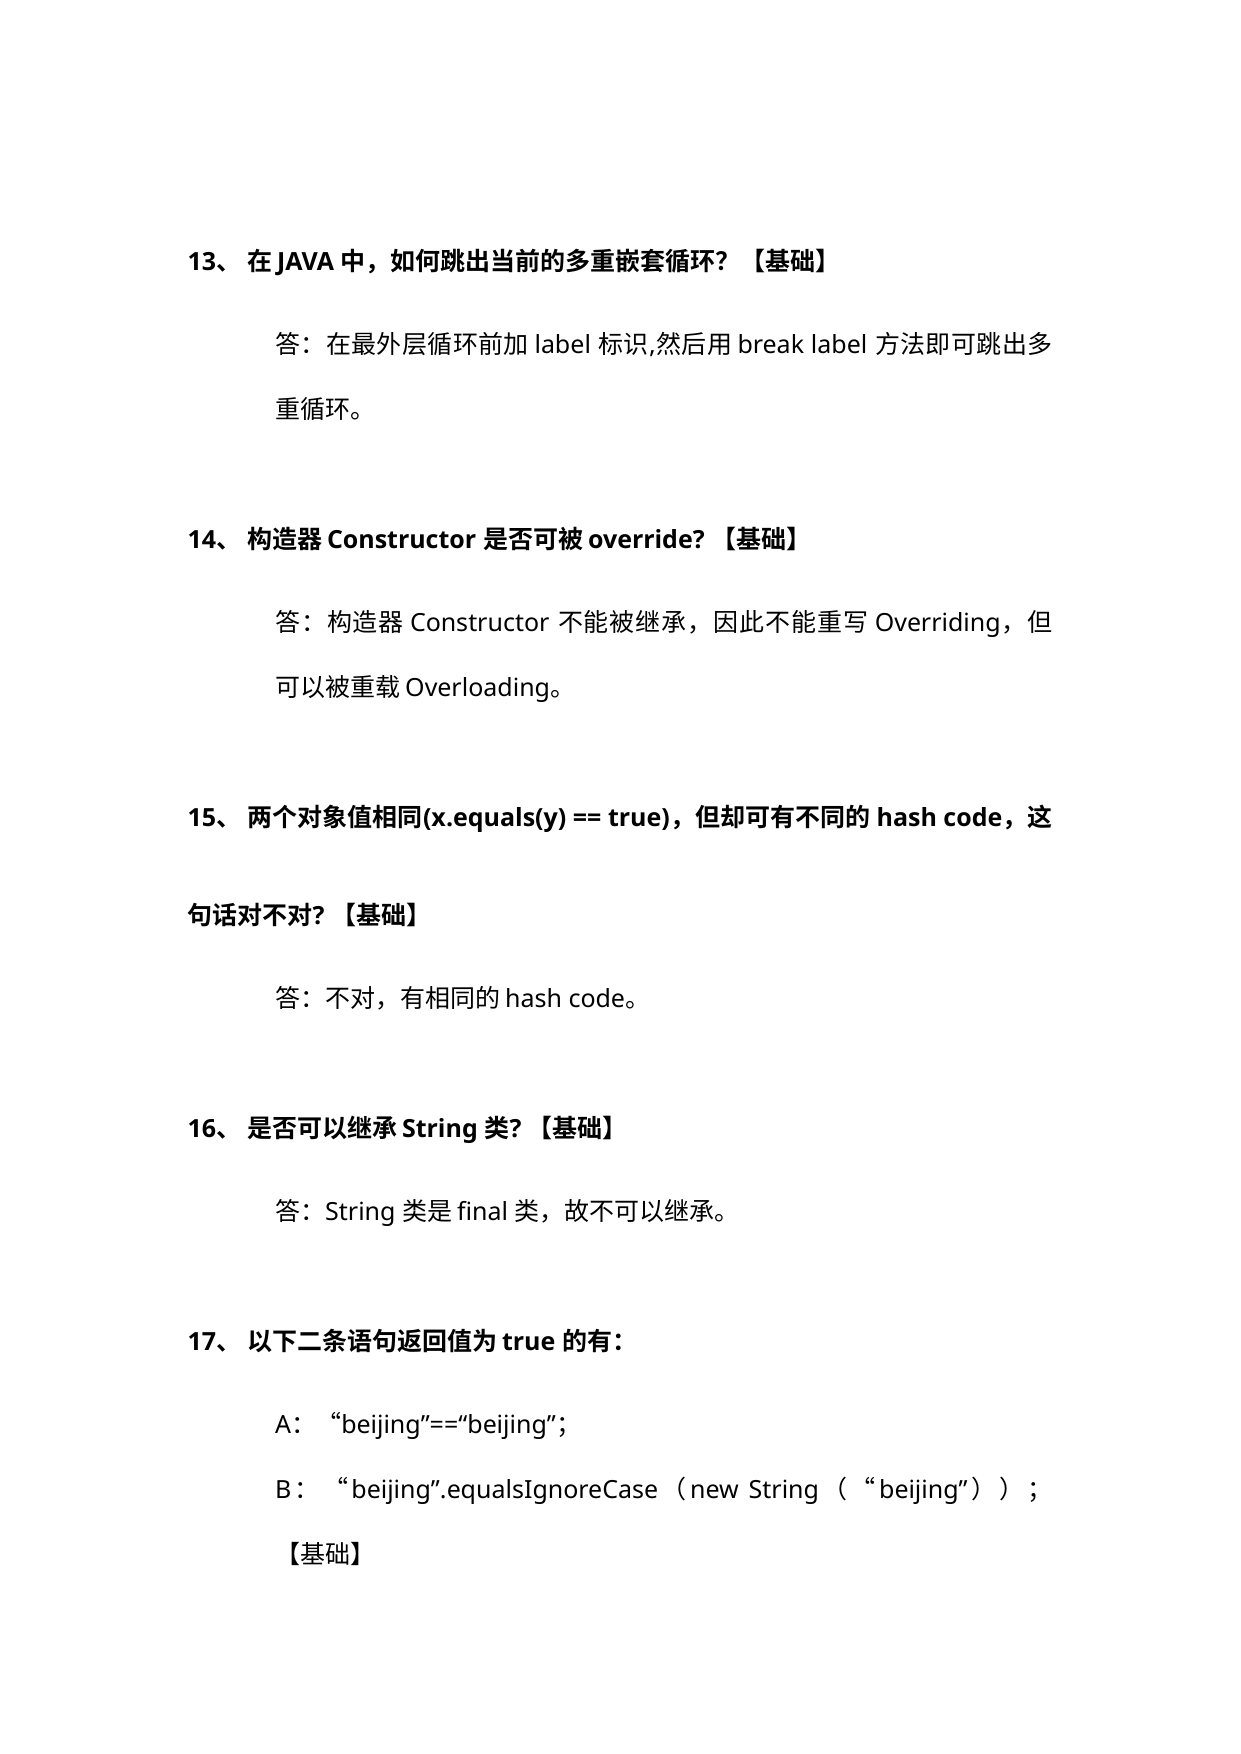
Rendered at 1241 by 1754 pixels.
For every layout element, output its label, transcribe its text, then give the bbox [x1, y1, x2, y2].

list 是否可以继承String 类? 【基础】 [187, 1094, 1053, 1159]
list 答：不对，有相同的hash code。 [231, 964, 1053, 1029]
list 构造器Constructor 是否可被override? 【基础】 [187, 505, 1053, 570]
list B：“beijing”.equalsIgnoreCase（new String（“beijing”））；【基础】 [231, 1455, 1053, 1585]
list 答：String 类是final 类，故不可以继承。 [231, 1177, 1053, 1242]
list 答：在最外层循环前加label 标识,然后用break label 方法即可跳出多重循环。 [231, 310, 1053, 440]
list 在JAVA 中，如何跳出当前的多重嵌套循环？【基础】 [187, 227, 1053, 292]
list 两个对象值相同(x.equals(y) == true)，但却可有不同的hash code，这句话对不对? 【基础】 [187, 783, 1053, 946]
list A：“beijing”==“beijing”； [231, 1390, 1053, 1455]
list 以下二条语句返回值为true 的有： [187, 1307, 1053, 1372]
list 答：构造器Constructor 不能被继承，因此不能重写Overriding，但可以被重载Overloading。 [231, 588, 1053, 718]
